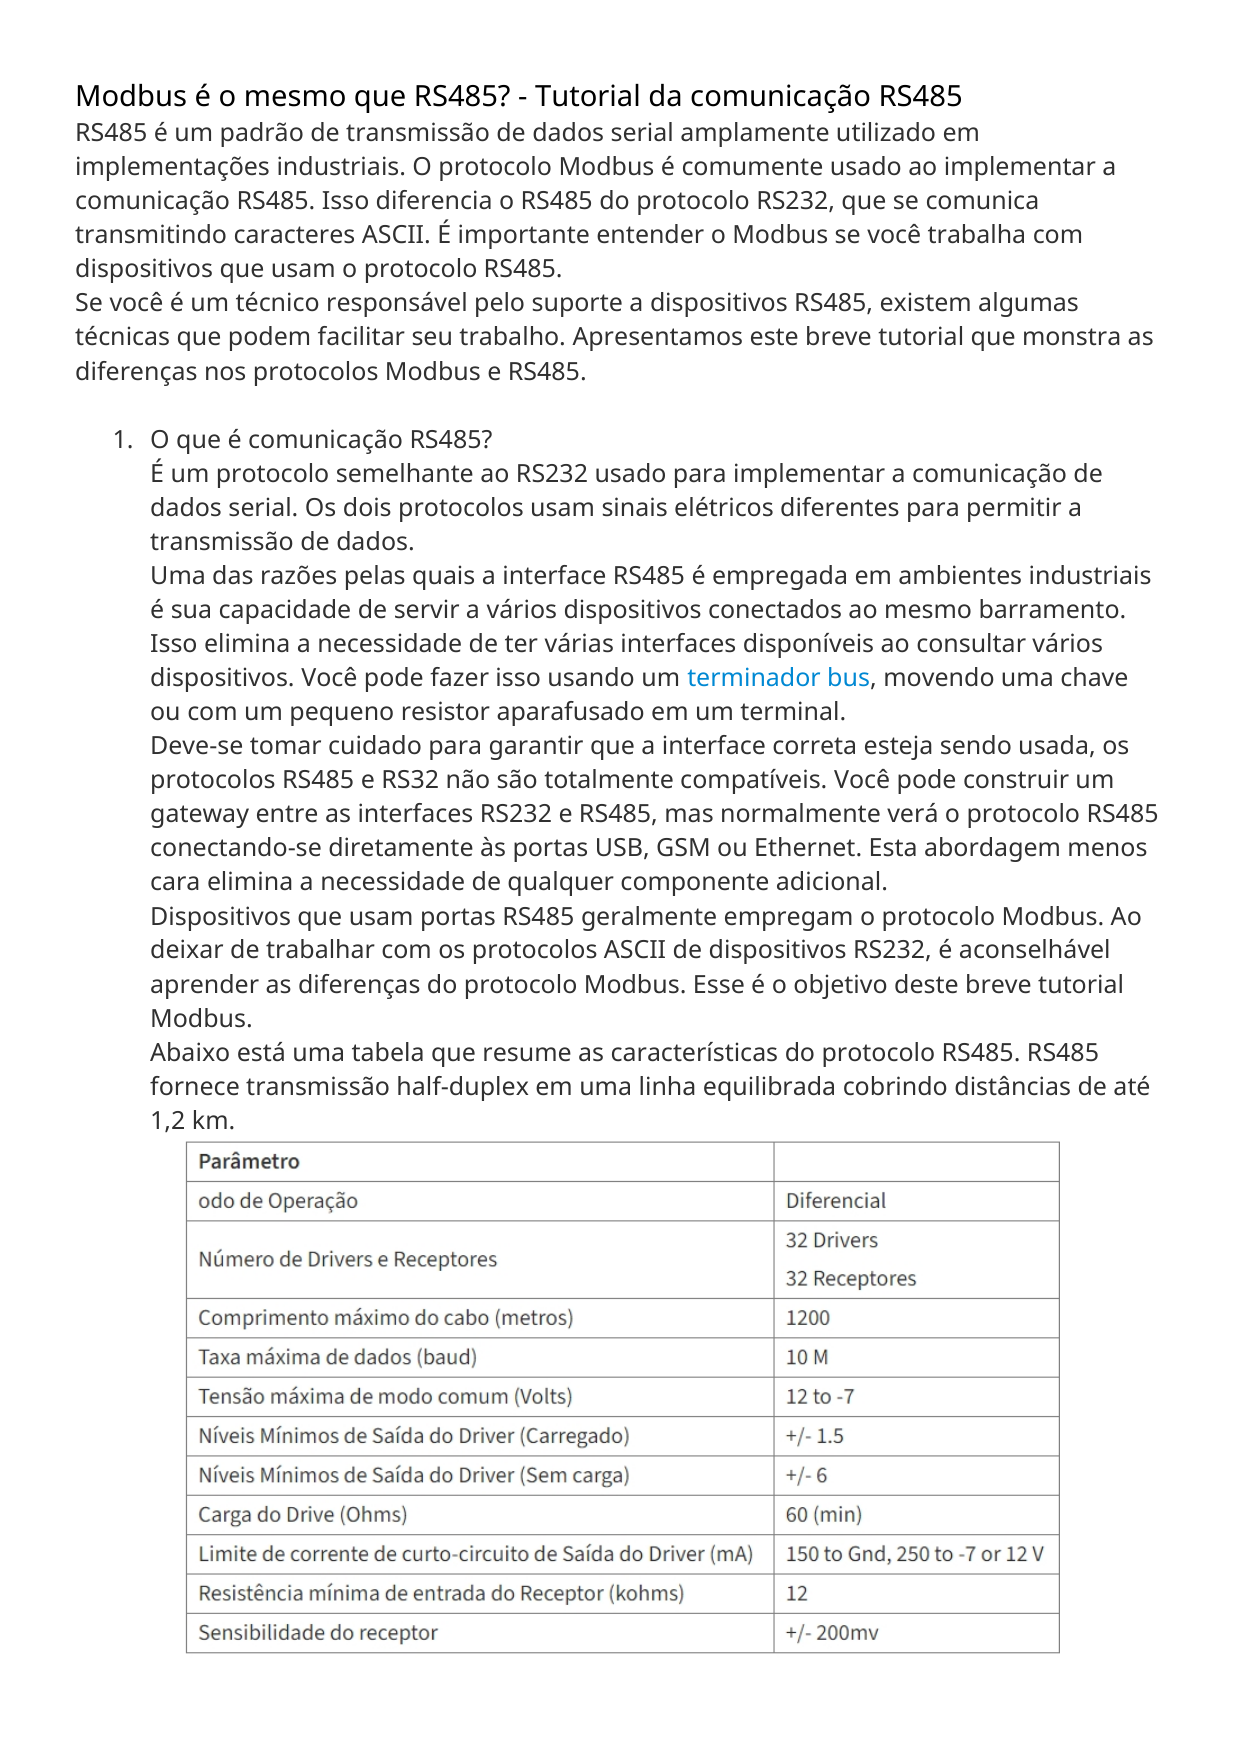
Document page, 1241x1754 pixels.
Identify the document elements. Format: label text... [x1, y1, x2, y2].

text Uma das razões pelas quais a interface RS485 é empregada em ambientes industriais é sua capacidade de servir a vários dispositivos conectados ao mesmo barramento. Isso elimina a necessidade de ter várias interfaces disponíveis ao consultar vários dispositivos. Você pode fazer isso usando um terminador bus, movendo uma chave ou com um pequeno resistor aparafusado em um terminal. [150, 557, 1165, 728]
text Abaixo está uma tabela que resume as características do protocolo RS485. RS485 fornece transmissão half-duplex em uma linha equilibrada cobrindo distâncias de até 1,2 km. [150, 1034, 1165, 1137]
text Se você é um técnico responsável pelo suporte a dispositivos RS485, existem algumas técnicas que podem facilitar seu trabalho. Apresentamos este breve tutorial que monstra as diferenças nos protocolos Modbus e RS485. [75, 285, 1165, 387]
list O que é comunicação RS485? [112, 421, 1165, 455]
text Dispositivos que usam portas RS485 geralmente empregam o protocolo Modbus. Ao deixar de trabalhar com os protocolos ASCII de dispositivos RS232, é aconselhável aprender as diferenças do protocolo Modbus. Esse é o objetivo deste breve tutorial Modbus. [150, 898, 1165, 1034]
text É um protocolo semelhante ao RS232 usado para implementar a comunicação de dados serial. Os dois protocolos usam sinais elétricos diferentes para permitir a transmissão de dados. [150, 455, 1165, 557]
text RS485 é um padrão de transmissão de dados serial amplamente utilizado em implementações industriais. O protocolo Modbus é comumente usado ao implementar a comunicação RS485. Isso diferencia o RS485 do protocolo RS232, que se comunica transmitindo caracteres ASCII. É importante entender o Modbus se você trabalha com dispositivos que usam o protocolo RS485. [75, 115, 1165, 285]
text Modbus é o mesmo que RS485? - Tutorial da comunicação RS485 [75, 75, 1165, 115]
text Deve-se tomar cuidado para garantir que a interface correta esteja sendo usada, os protocolos RS485 e RS32 não são totalmente compatíveis. Você pode construir um gateway entre as interfaces RS232 e RS485, mas normalmente verá o protocolo RS485 conectando-se diretamente às portas USB, GSM ou Ethernet. Esta abordagem menos cara elimina a necessidade de qualquer componente adicional. [150, 728, 1165, 898]
